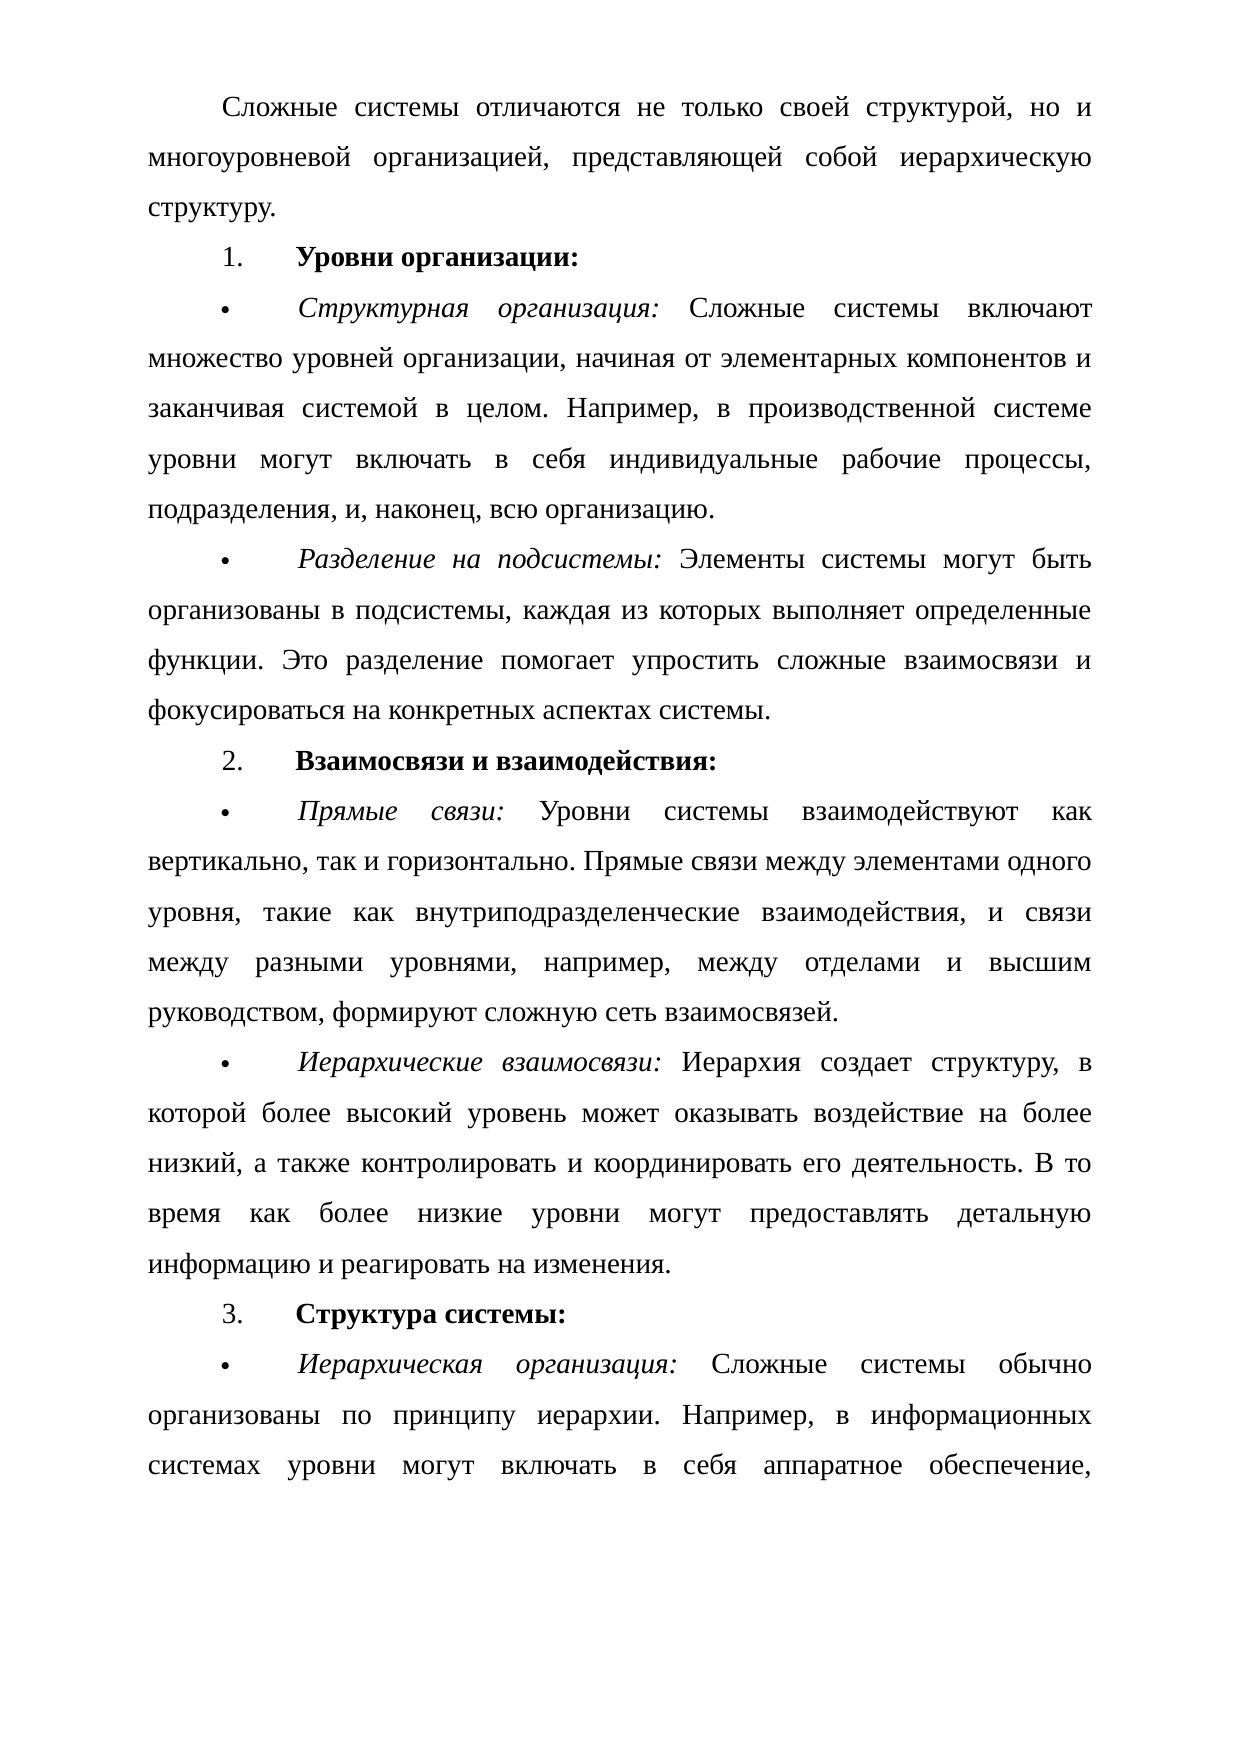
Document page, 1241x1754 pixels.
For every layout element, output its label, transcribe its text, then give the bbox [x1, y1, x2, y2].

list Иерархические взаимосвязи: Иерархия создает структуру, в которой более высокий уровень может оказывать воздействие на более низкий, а также контролировать и координировать его деятельность. В то время как более низкие уровни могут предоставлять детальную информацию и реагировать на изменения. [148, 1044, 1092, 1279]
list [148, 1346, 1092, 1481]
list Разделение на подсистемы: Элементы системы могут быть организованы в подсистемы, каждая из которых выполняет определенные функции. Это разделение помогает упростить сложные взаимосвязи и фокусироваться на конкретных аспектах системы. [148, 541, 1092, 726]
list Структура системы: [148, 1296, 1092, 1330]
text Сложные системы отличаются не только своей структурой, но и многоуровневой организацией, представляющей собой иерархическую структуру. [148, 89, 1092, 223]
list Уровни организации: [148, 239, 1092, 273]
list Взаимосвязи и взаимодействия: [148, 743, 1092, 776]
list Структурная организация: Сложные системы включают множество уровней организации, начиная от элементарных компонентов и заканчивая системой в целом. Например, в производственной системе уровни могут включать в себя индивидуальные рабочие процессы, подразделения, и, наконец, всю организацию. [148, 290, 1092, 525]
list Прямые связи: Уровни системы взаимодействуют как вертикально, так и горизонтально. Прямые связи между элементами одного уровня, такие как внутриподразделенческие взаимодействия, и связи между разными уровнями, например, между отделами и высшим руководством, формируют сложную сеть взаимосвязей. [148, 793, 1092, 1028]
